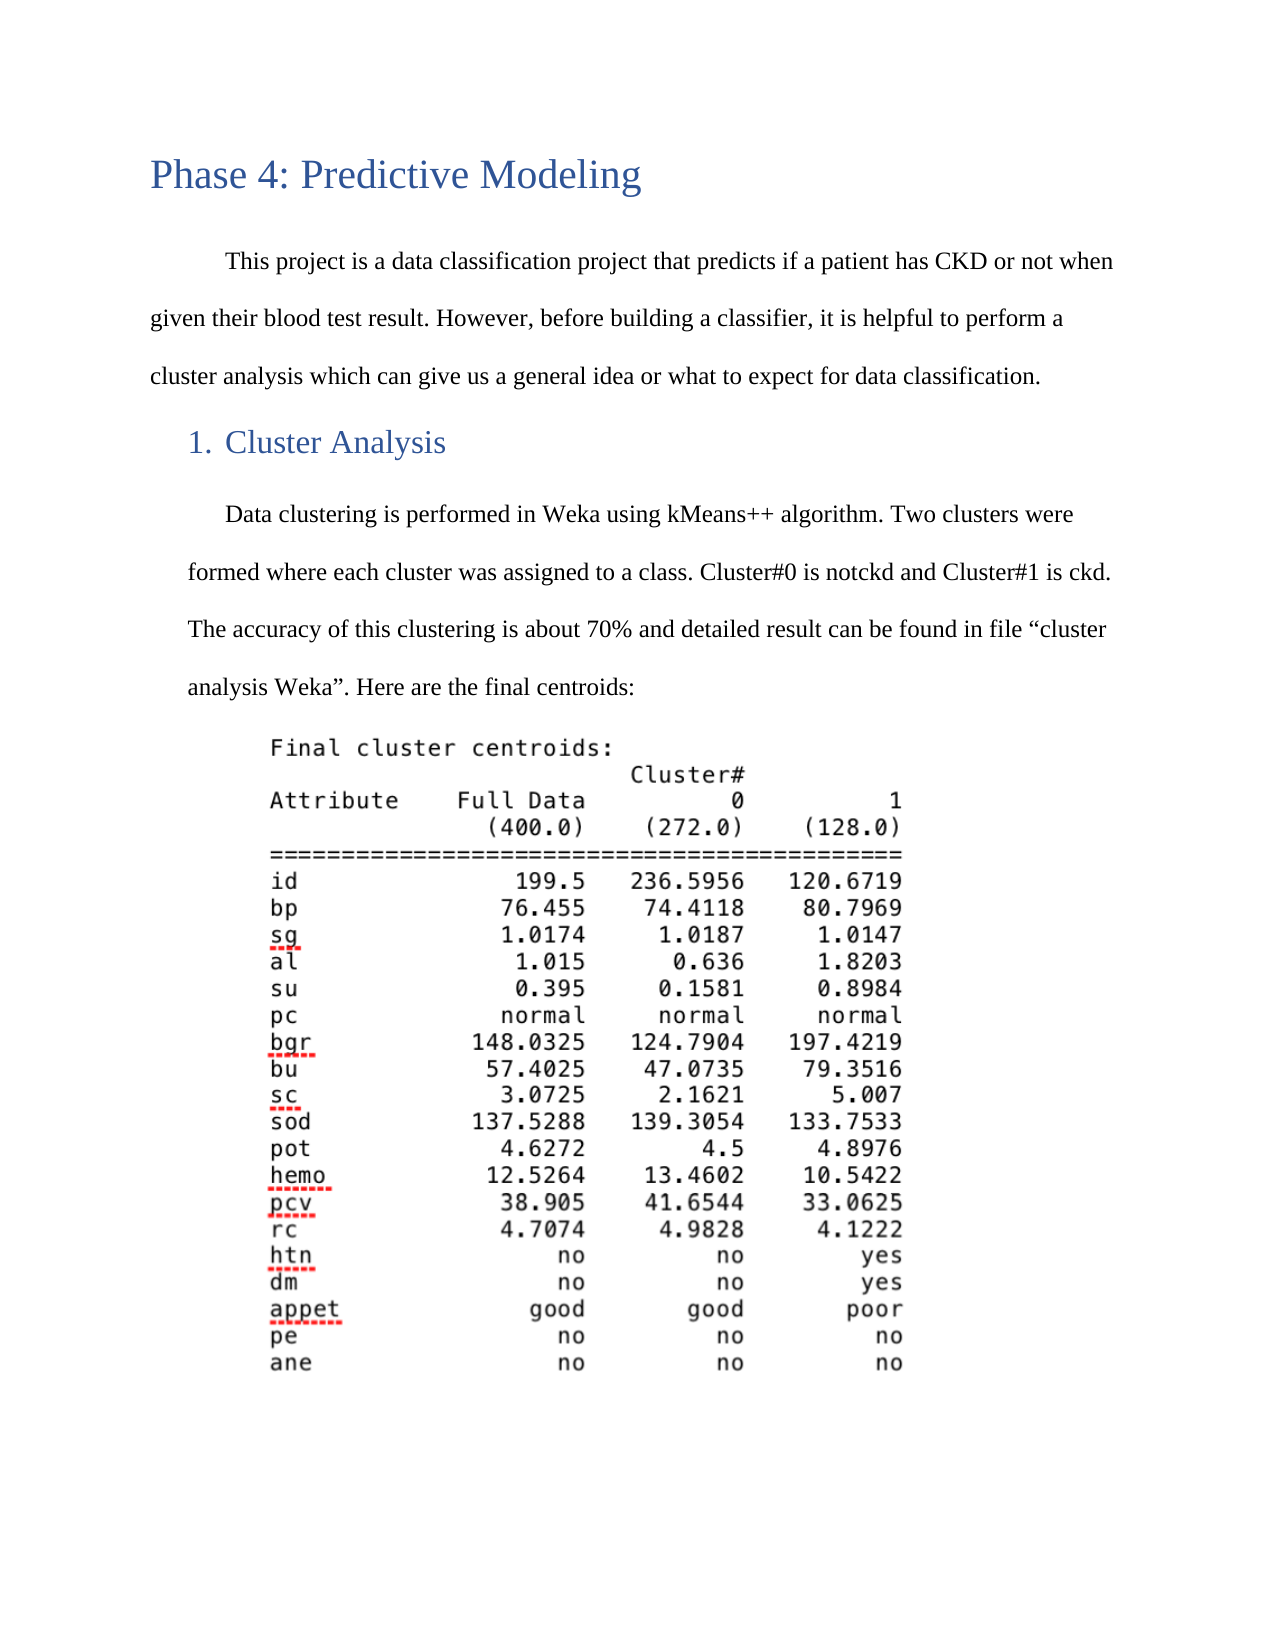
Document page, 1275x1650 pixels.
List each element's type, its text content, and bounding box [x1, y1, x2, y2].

picture [262, 729, 928, 1391]
text This project is a data classification project that predicts if a patient has CKD or not when given their blood test result. However, before building a classifier, it is helpful to perform a cluster analysis which can give us a general idea or what to expect for data classification. [150, 246, 1125, 389]
subtitle Phase 4: Predictive Modeling [150, 150, 1125, 198]
subtitle Cluster Analysis [187, 422, 1125, 461]
list Data clustering is performed in Weka using kMeans++ algorithm. Two clusters were formed where each cluster was assigned to a class. Cluster#0 is notckd and Cluster#1 is ckd. The accuracy of this clustering is about 70% and detailed result can be found in file “cluster analysis Weka”. Here are the final centroids: [187, 499, 1125, 700]
